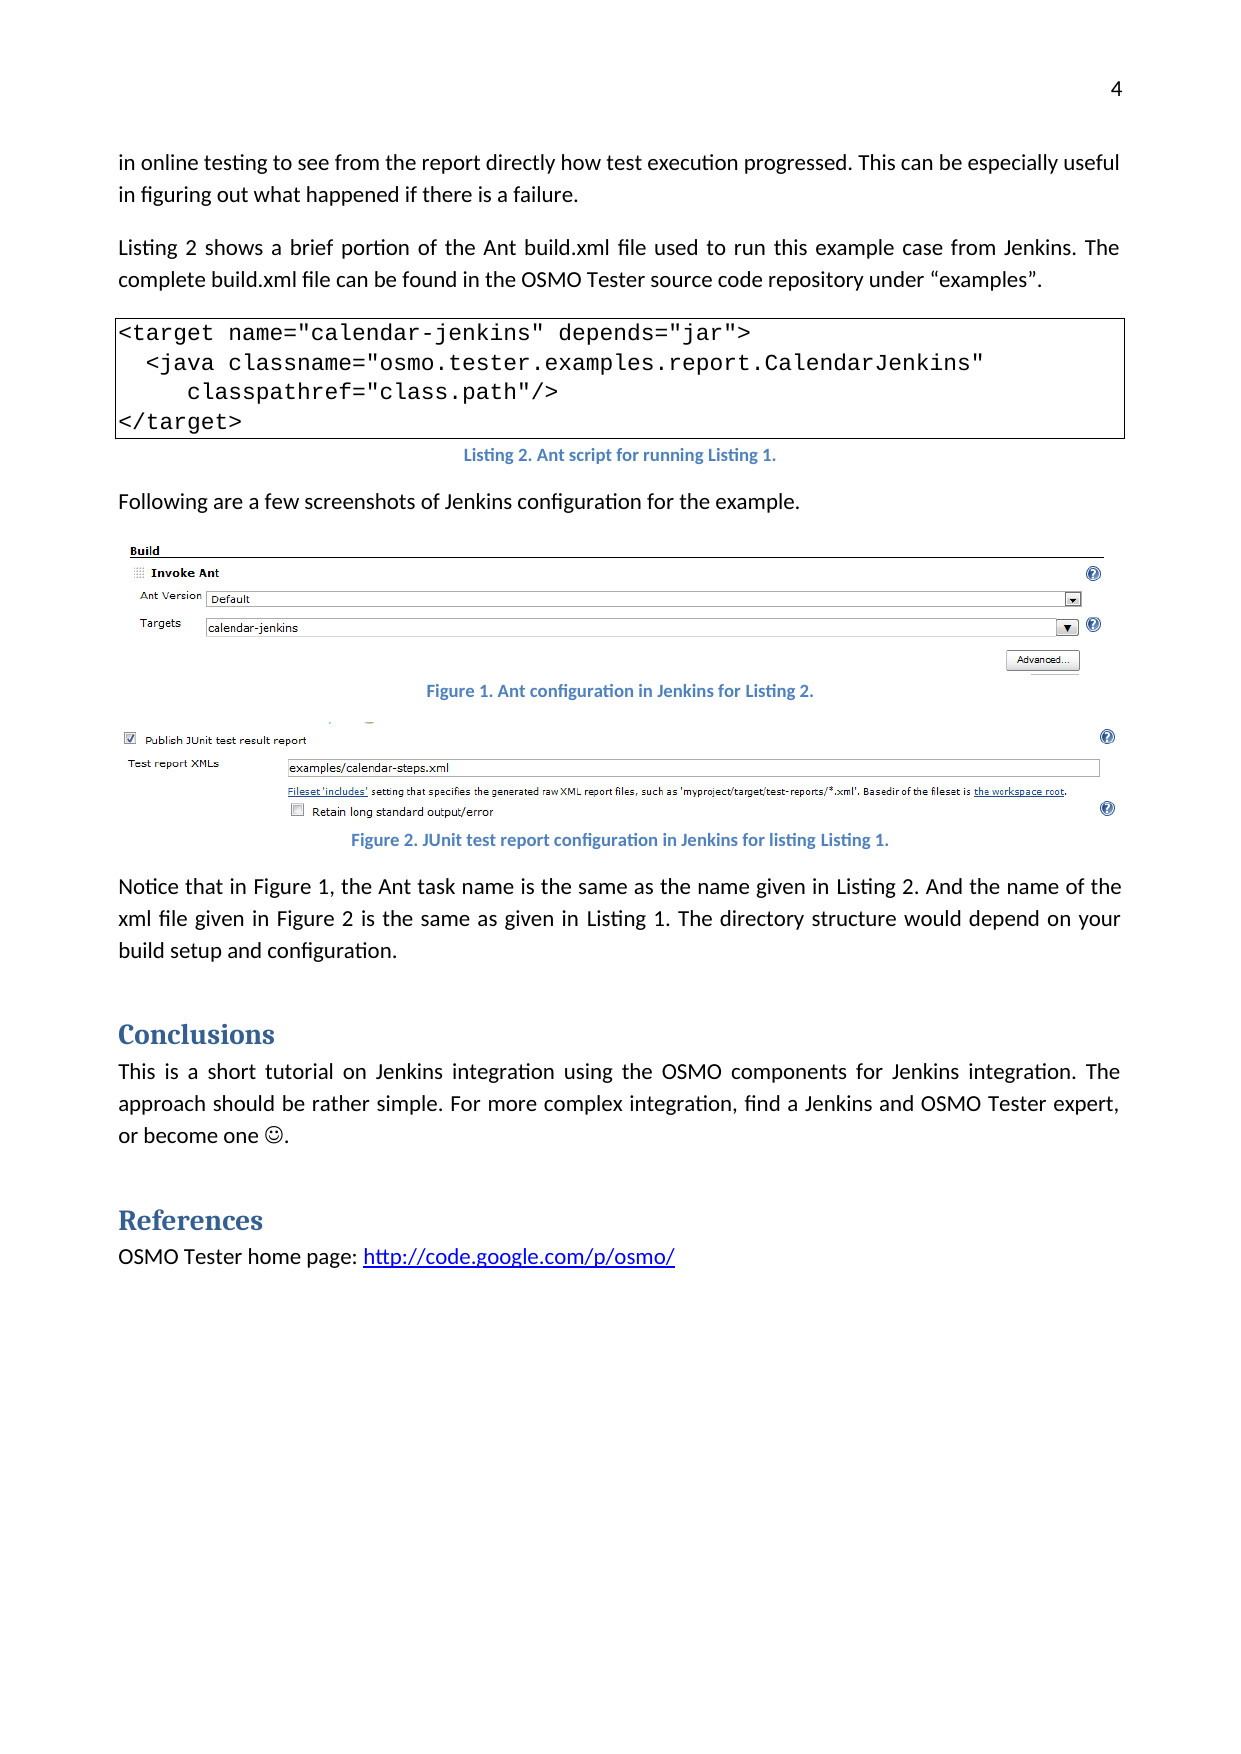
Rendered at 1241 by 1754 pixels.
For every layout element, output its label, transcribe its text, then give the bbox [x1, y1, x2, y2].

text Figure 2. JUnit test report configuration in Jenkins for listing Listing 1. [118, 828, 1122, 851]
subtitle References [118, 1204, 1122, 1237]
text classpathref="class.path"/> [116, 378, 1124, 407]
picture [118, 722, 1122, 824]
text Following are a few screenshots of Jenkins configuration for the example. [118, 487, 1122, 515]
subtitle Conclusions [118, 1018, 1122, 1052]
text <target name="calendar-jenkins" depends="jar"> [116, 319, 1124, 347]
text <java classname="osmo.tester.examples.report.CalendarJenkins" [116, 348, 1124, 377]
picture [118, 540, 1122, 675]
text Listing 2 shows a brief portion of the Ant build.xml file used to run this example case from Jenkins. The complete build.xml file can be found in the OSMO Tester source code repository under “examples”. [118, 233, 1122, 293]
text Listing 2. Ant script for running Listing 1. [118, 443, 1122, 466]
text This is a short tutorial on Jenkins integration using the OSMO components for Jenkins integration. The approach should be rather simple. For more complex integration, find a Jenkins and OSMO Tester expert, or become one . [118, 1057, 1122, 1149]
text Figure 1. Ant configuration in Jenkins for Listing 2. [118, 679, 1122, 702]
text OSMO Tester home page: http://code.google.com/p/osmo/ [118, 1242, 1122, 1270]
text Notice that in Figure 1, the Ant task name is the same as the name given in Listing 2. And the name of the xml file given in Figure 2 is the same as given in Listing 1. The directory structure would depend on your build setup and configuration. [118, 872, 1122, 964]
text </target> [116, 407, 1124, 438]
